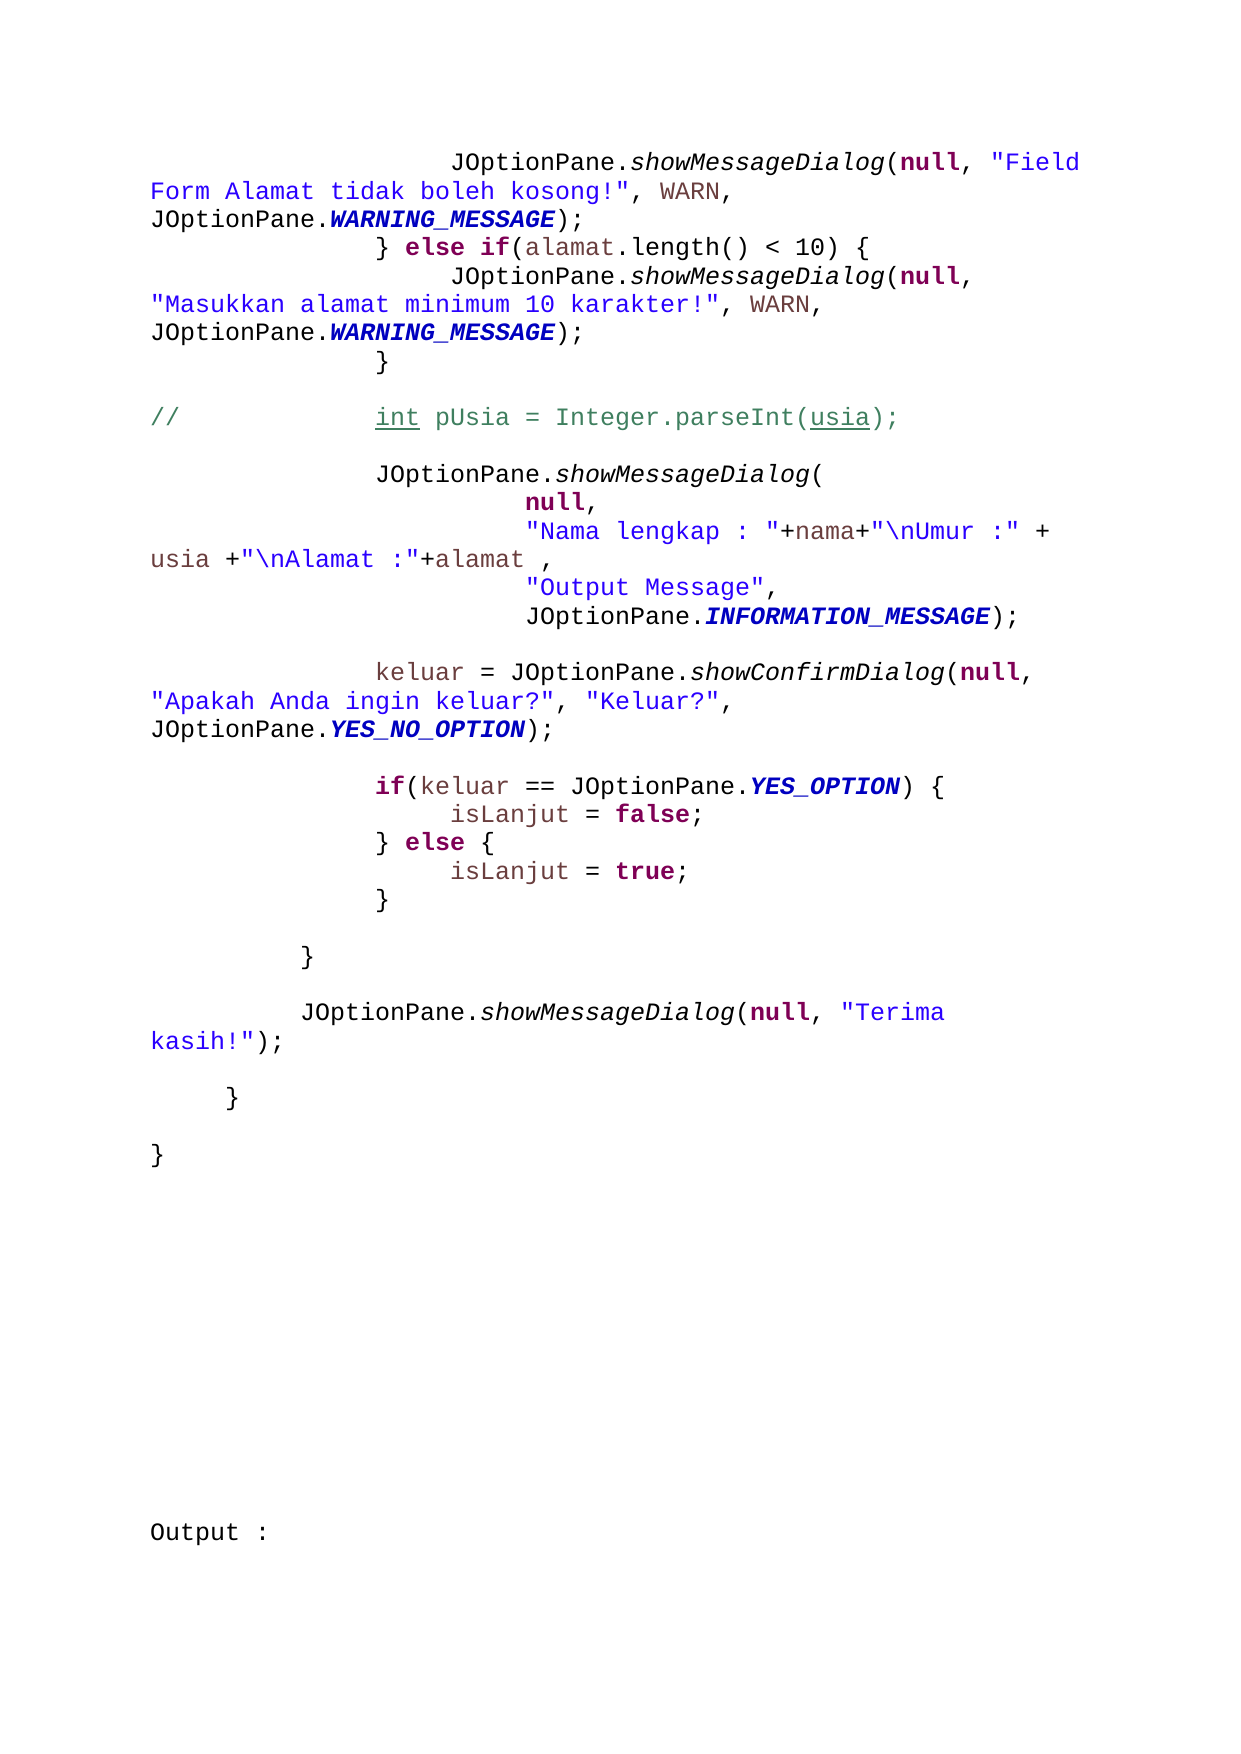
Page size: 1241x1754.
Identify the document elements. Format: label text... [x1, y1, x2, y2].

text } [150, 348, 1090, 377]
text JOptionPane.INFORMATION_MESSAGE); [150, 603, 1090, 632]
text } [150, 1142, 1090, 1170]
text keluar = JOptionPane.showConfirmDialog(null, "Apakah Anda ingin keluar?", "Keluar?", JOptionPane.YES_NO_OPTION); [150, 660, 1090, 745]
text "Output Message", [150, 575, 1090, 603]
text Output : [150, 1519, 1090, 1547]
text JOptionPane.showMessageDialog(null, "Field Form Alamat tidak boleh kosong!", WARN, JOptionPane.WARNING_MESSAGE); [150, 150, 1090, 235]
text JOptionPane.showMessageDialog(null, "Terima kasih!"); [150, 1000, 1090, 1057]
text } [150, 887, 1090, 915]
text } [150, 1085, 1090, 1113]
text JOptionPane.showMessageDialog(null, "Masukkan alamat minimum 10 karakter!", WARN, JOptionPane.WARNING_MESSAGE); [150, 263, 1090, 348]
text JOptionPane.showMessageDialog( [150, 462, 1090, 490]
text null, [150, 490, 1090, 518]
text // int pUsia = Integer.parseInt(usia); [150, 405, 1090, 433]
text } else { [150, 830, 1090, 858]
text isLanjut = true; [150, 858, 1090, 887]
text if(keluar == JOptionPane.YES_OPTION) { [150, 773, 1090, 802]
text } else if(alamat.length() < 10) { [150, 235, 1090, 263]
text } [150, 943, 1090, 972]
text "Nama lengkap : "+nama+"\nUmur :" + usia +"\nAlamat :"+alamat , [150, 518, 1090, 575]
text isLanjut = false; [150, 802, 1090, 830]
